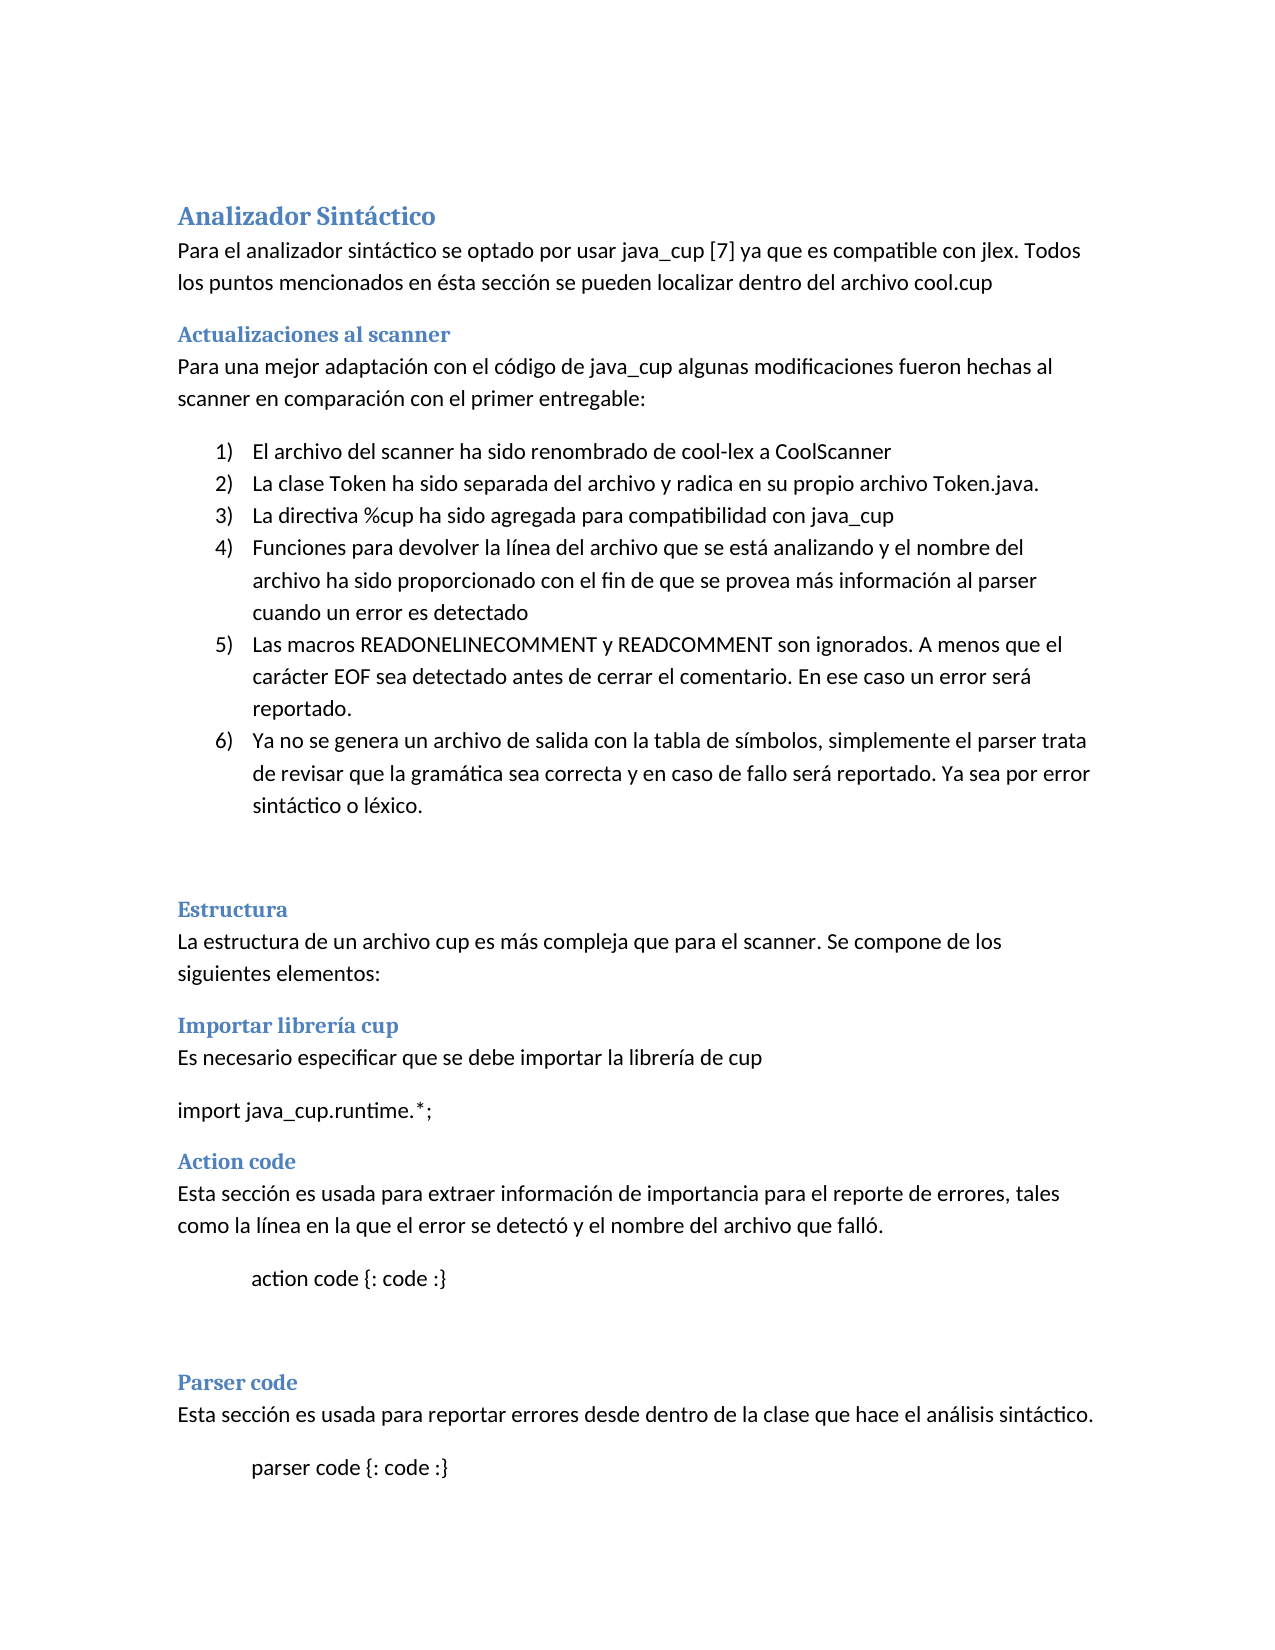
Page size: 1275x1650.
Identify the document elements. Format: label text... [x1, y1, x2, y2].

text import java_cup.runtime.*; [177, 1096, 1098, 1124]
text Esta sección es usada para reportar errores desde dentro de la clase que hace el análisis sintáctico. [177, 1400, 1098, 1428]
text La estructura de un archivo cup es más compleja que para el scanner. Se compone de los siguientes elementos: [177, 927, 1098, 987]
text action code {: code :} [251, 1264, 1098, 1292]
text Es necesario especificar que se debe importar la librería de cup [177, 1043, 1098, 1071]
subtitle Estructura [177, 897, 1098, 923]
subtitle Actualizaciones al scanner [177, 322, 1098, 348]
text Esta sección es usada para extraer información de importancia para el reporte de errores, tales como la línea en la que el error se detectó y el nombre del archivo que falló. [177, 1179, 1098, 1239]
subtitle Action code [177, 1149, 1098, 1175]
text Para el analizador sintáctico se optado por usar java_cup [7] ya que es compatible con jlex. Todos los puntos mencionados en ésta sección se pueden localizar dentro del archivo cool.cup [177, 236, 1098, 297]
text Para una mejor adaptación con el código de java_cup algunas modificaciones fueron hechas al scanner en comparación con el primer entregable: [177, 352, 1098, 412]
list El archivo del scanner ha sido renombrado de cool-lex a CoolScanner [215, 437, 1098, 465]
list La clase Token ha sido separada del archivo y radica en su propio archivo Token.java. [215, 469, 1098, 497]
subtitle Importar librería cup [177, 1012, 1098, 1039]
list Ya no se genera un archivo de salida con la tabla de símbolos, simplemente el parser trata de revisar que la gramática sea correcta y en caso de fallo será reportado. Ya sea por error sintáctico o léxico. [215, 727, 1098, 819]
list La directiva %cup ha sido agregada para compatibilidad con java_cup [215, 501, 1098, 529]
text parser code {: code :} [251, 1453, 1098, 1481]
subtitle Parser code [177, 1370, 1098, 1397]
list Funciones para devolver la línea del archivo que se está analizando y el nombre del archivo ha sido proporcionado con el fin de que se provea más información al parser cuando un error es detectado [215, 533, 1098, 626]
subtitle Analizador Sintáctico [177, 201, 1098, 232]
list Las macros READONELINECOMMENT y READCOMMENT son ignorados. A menos que el carácter EOF sea detectado antes de cerrar el comentario. En ese caso un error será reportado. [215, 630, 1098, 722]
